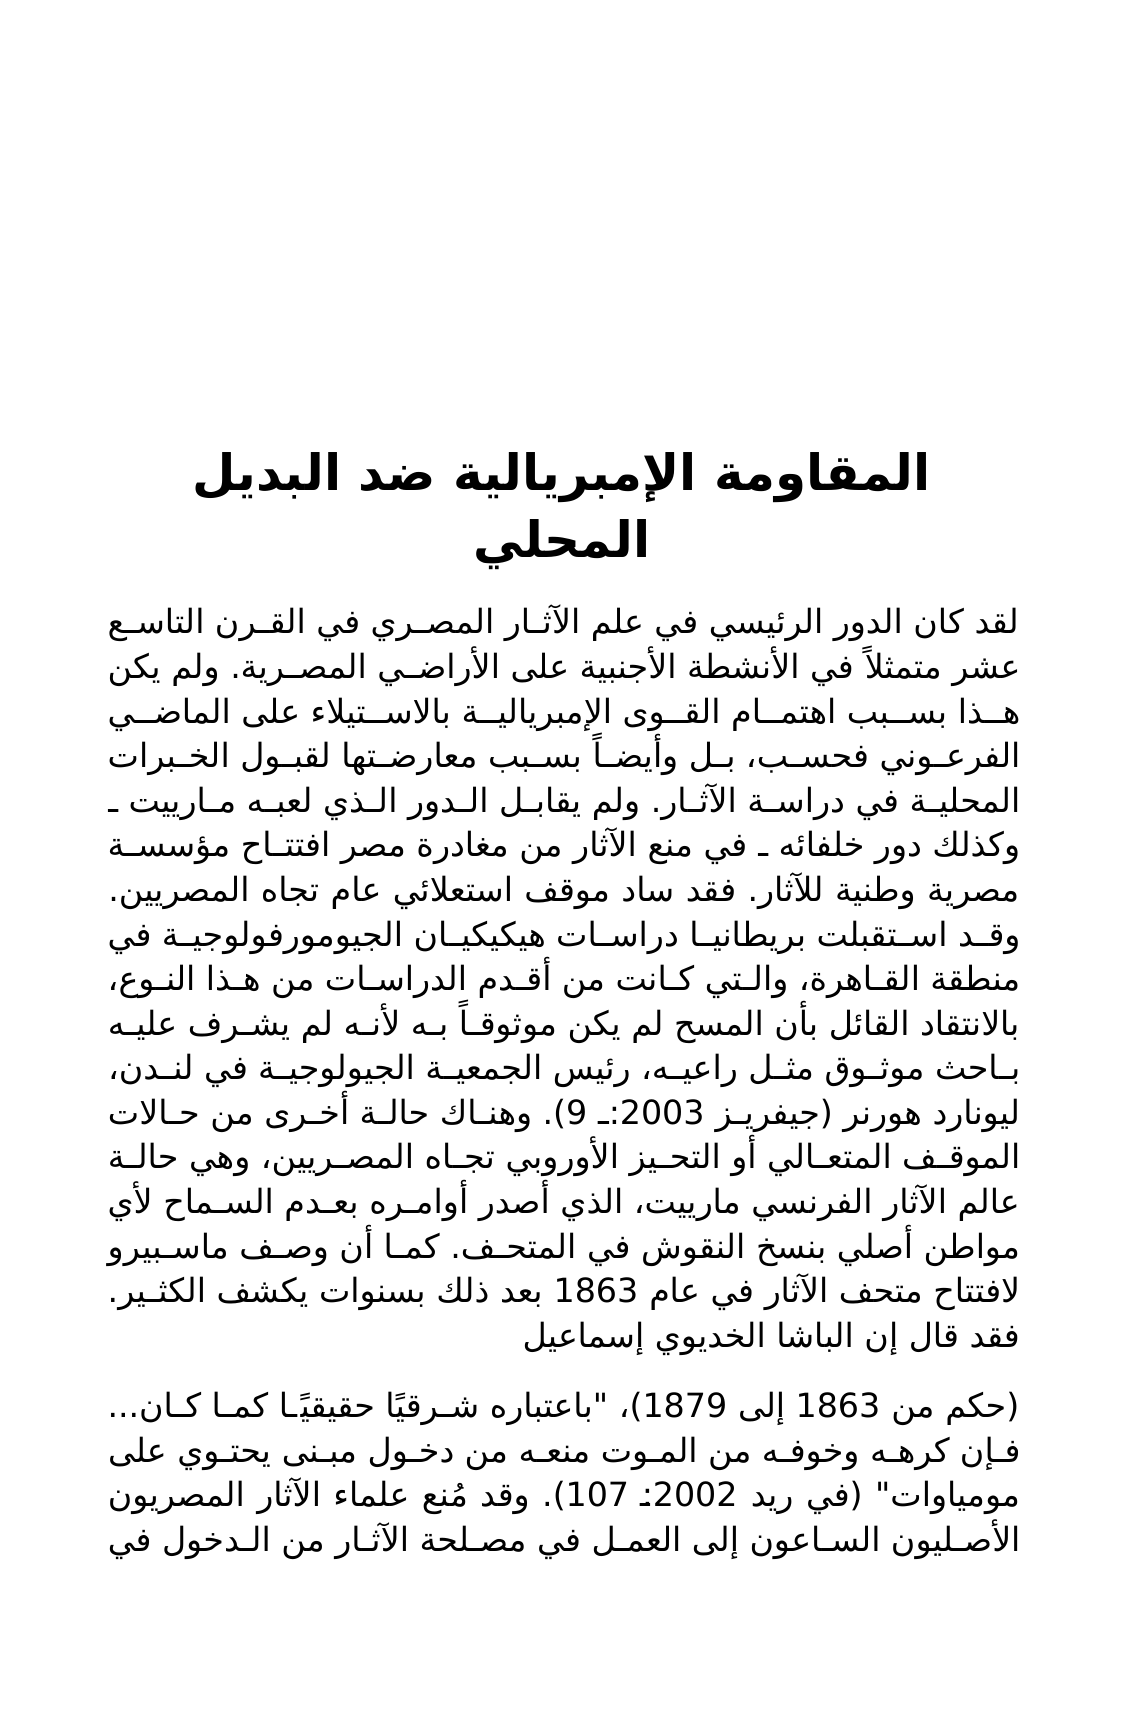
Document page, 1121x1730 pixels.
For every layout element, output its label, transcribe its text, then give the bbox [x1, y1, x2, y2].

text المقاومة الإمبريالية ضد البديل المحلي [102, 444, 1022, 569]
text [107, 1386, 1020, 1559]
text لقد كان الدور الرئيسي في علم الآثار المصري في القرن التاسع عشر متمثلاً في الأنشطة الأجنبية على الأراضي المصرية. ولم يكن هذا بسبب اهتمام القوى الإمبريالية بالاستيلاء على الماضي الفرعوني فحسب، بل وأيضاً بسبب معارضتها لقبول الخبرات المحلية في دراسة الآثار. ولم يقابل الدور الذي لعبه مارييت ـ وكذلك دور خلفائه ـ في منع الآثار من مغادرة مصر افتتاح مؤسسة مصرية وطنية للآثار. فقد ساد موقف استعلائي عام تجاه المصريين. وقد استقبلت بريطانيا دراسات هيكيكيان الجيومورفولوجية في منطقة القاهرة، والتي كانت من أقدم الدراسات من هذا النوع، بالانتقاد القائل بأن المسح لم يكن موثوقاً به لأنه لم يشرف عليه باحث موثوق مثل راعيه، رئيس الجمعية الجيولوجية في لندن، ليونارد هورنر (جيفريز 2003: 9). وهناك حالة أخرى من حالات الموقف المتعالي أو التحيز الأوروبي تجاه المصريين، وهي حالة عالم الآثار الفرنسي مارييت، الذي أصدر أوامره بعدم السماح لأي مواطن أصلي بنسخ النقوش في المتحف. كما أن وصف ماسبيرو لافتتاح متحف الآثار في عام 1863 بعد ذلك بسنوات يكشف الكثير. فقد قال إن الباشا الخديوي إسماعيل [107, 603, 1020, 1355]
